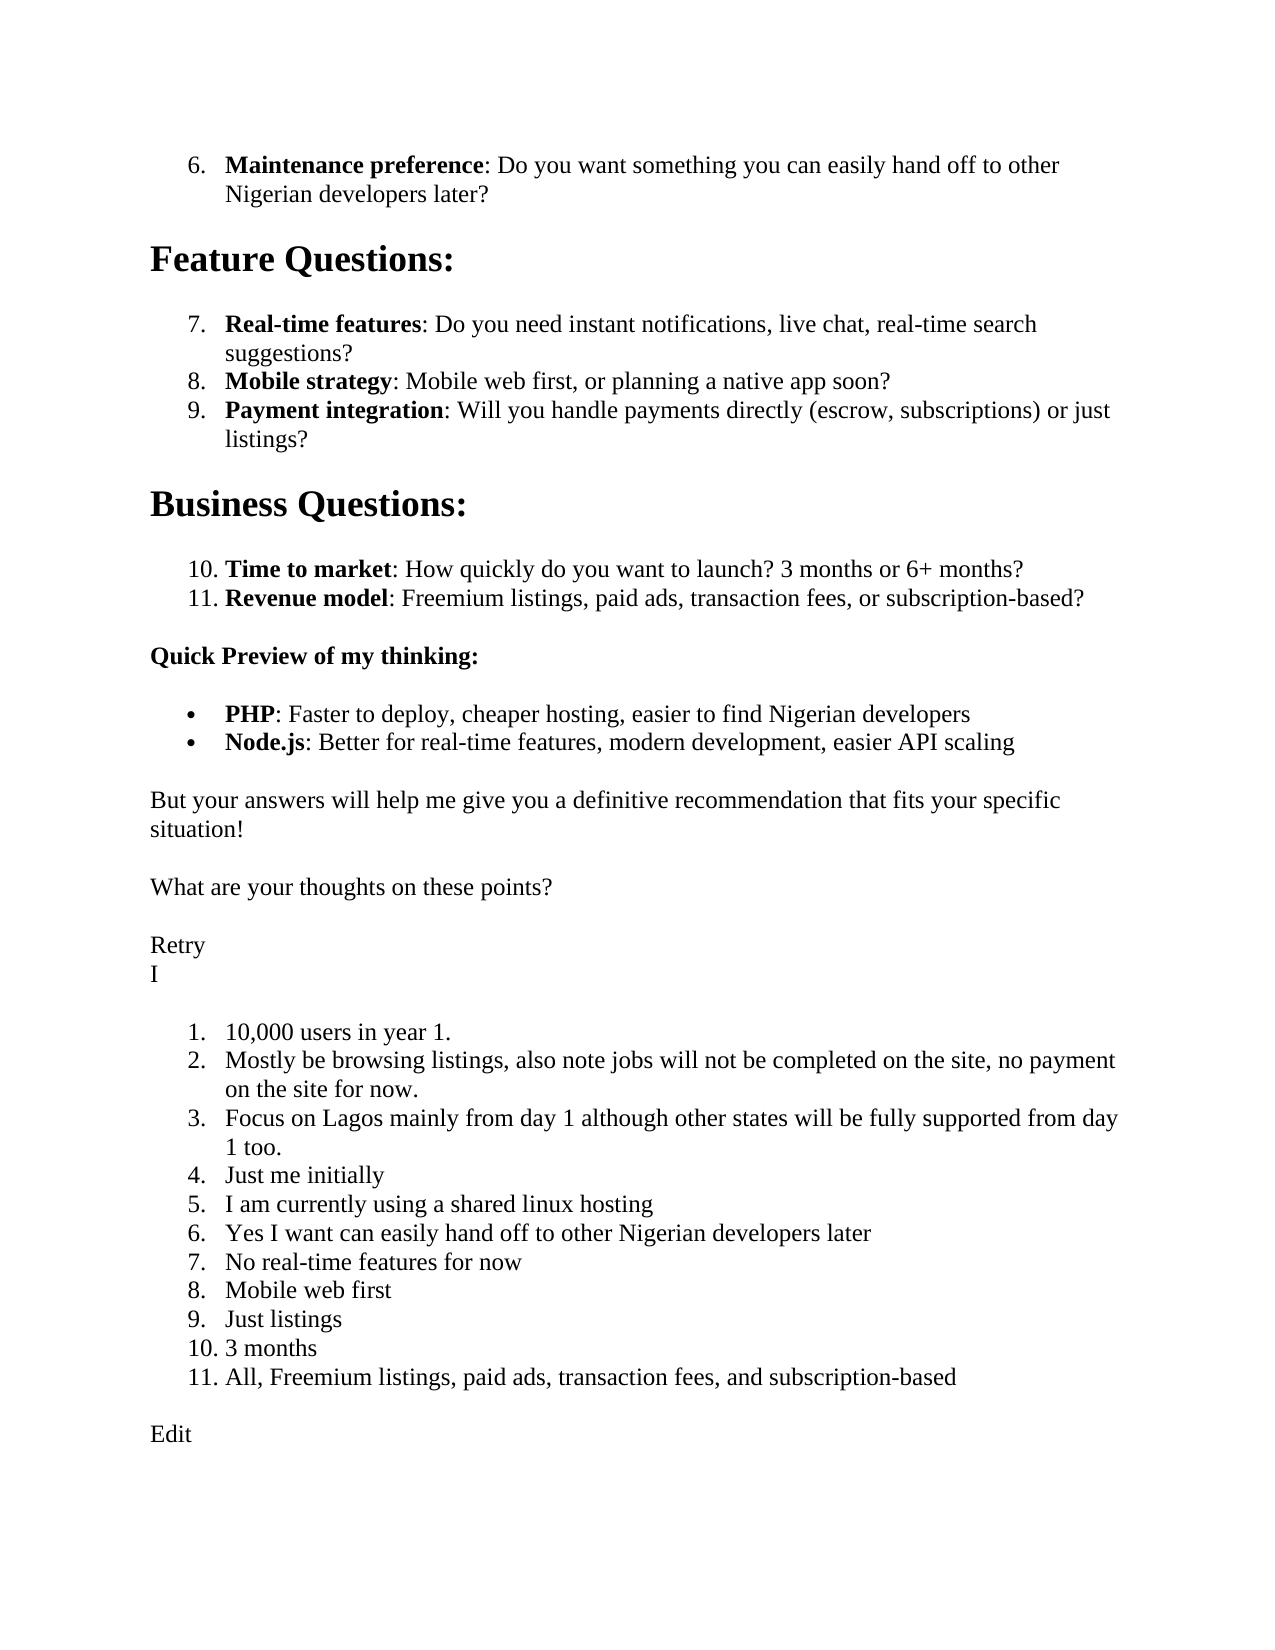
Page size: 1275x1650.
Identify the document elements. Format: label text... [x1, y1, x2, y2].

list Real-time features: Do you need instant notifications, live chat, real-time search suggestions? [187, 309, 1125, 366]
text What are your thoughts on these points? [150, 872, 1125, 901]
text Retry [150, 930, 1125, 959]
text Feature Questions: [150, 237, 1125, 280]
list Revenue model: Freemium listings, paid ads, transaction fees, or subscription-based? [187, 583, 1125, 612]
list Node.js: Better for real-time features, modern development, easier API scaling [187, 727, 1125, 756]
list Mobile web first [187, 1275, 1125, 1304]
list Maintenance preference: Do you want something you can easily hand off to other Nigerian developers later? [187, 150, 1125, 207]
text I [150, 959, 1125, 987]
list Mostly be browsing listings, also note jobs will not be completed on the site, no payment on the site for now. [187, 1045, 1125, 1103]
text Business Questions: [150, 482, 1125, 525]
list No real-time features for now [187, 1247, 1125, 1275]
text Edit [150, 1419, 1125, 1448]
list I am currently using a shared linux hosting [187, 1189, 1125, 1218]
list Just me initially [187, 1160, 1125, 1189]
text Quick Preview of my thinking: [150, 641, 1125, 669]
list Payment integration: Will you handle payments directly (escrow, subscriptions) or just listings? [187, 395, 1125, 453]
list Yes I want can easily hand off to other Nigerian developers later [187, 1218, 1125, 1247]
text But your answers will help me give you a definitive recommendation that fits your specific situation! [150, 785, 1125, 843]
list Just listings [187, 1304, 1125, 1333]
list 3 months [187, 1333, 1125, 1362]
list 10,000 users in year 1. [187, 1017, 1125, 1045]
list Mobile strategy: Mobile web first, or planning a native app soon? [187, 366, 1125, 395]
list Time to market: How quickly do you want to launch? 3 months or 6+ months? [187, 554, 1125, 583]
list All, Freemium listings, paid ads, transaction fees, and subscription-based [187, 1362, 1125, 1390]
list Focus on Lagos mainly from day 1 although other states will be fully supported from day 1 too. [187, 1103, 1125, 1160]
list PHP: Faster to deploy, cheaper hosting, easier to find Nigerian developers [187, 699, 1125, 727]
